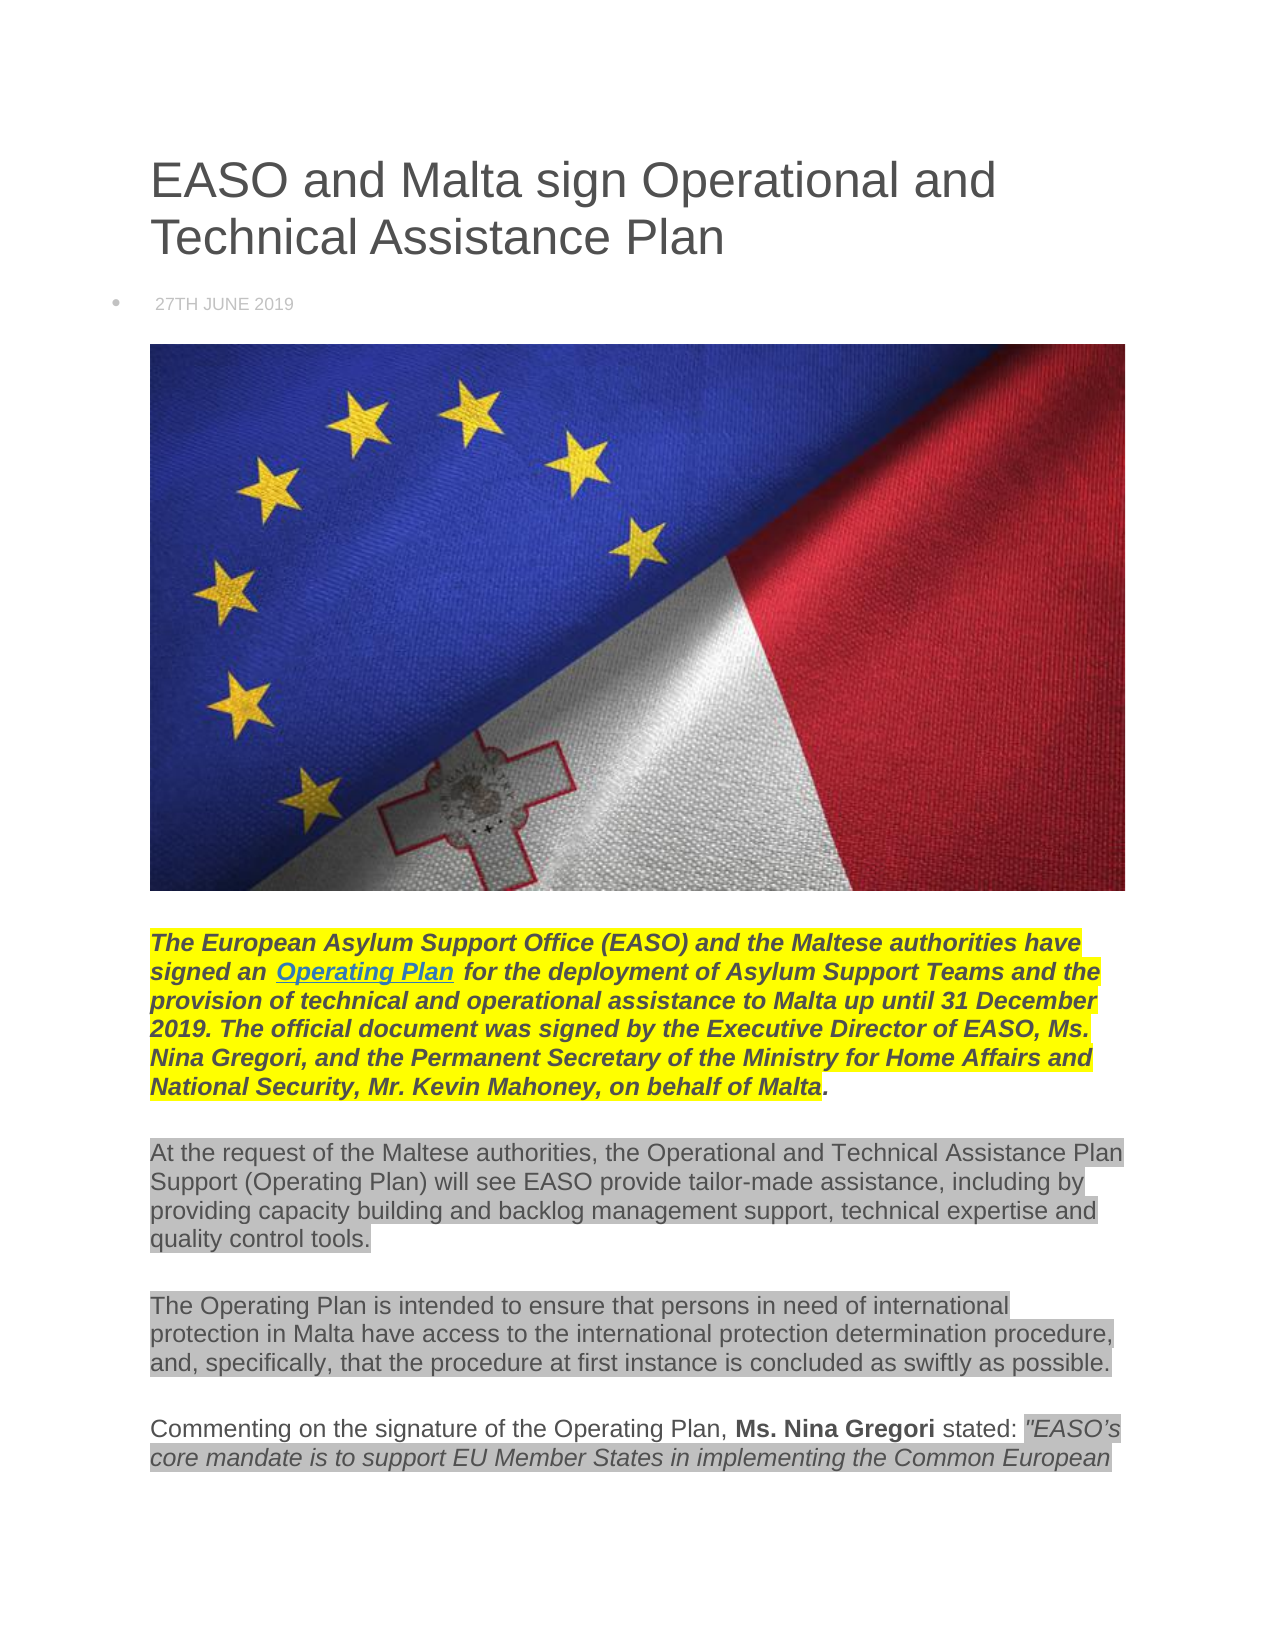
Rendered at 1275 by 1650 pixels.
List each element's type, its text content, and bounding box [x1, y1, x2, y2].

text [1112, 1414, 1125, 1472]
text At the request of the Maltese authorities, the Operational and Technical Assistance Plan Support (Operating Plan) will see EASO provide tailor-made assistance, including by providing capacity building and backlog management support, technical expertise and quality control tools. [371, 1138, 1125, 1253]
text The European Asylum Support Office (EASO) and the Maltese authorities have signed an Operating Plan for the deployment of Asylum Support Teams and the provision of technical and operational assistance to Malta up until 31 December 2019. The official document was signed by the Executive Director of EASO, Ms. Nina Gregori, and the Permanent Secretary of the Ministry for Home Affairs and National Security, Mr. Kevin Mahoney, on behalf of Malta. [822, 928, 1125, 1101]
picture [150, 344, 1125, 891]
list 27TH JUNE 2019 [112, 294, 1109, 315]
text EASO and Malta sign Operational and Technical Assistance Plan [150, 150, 1125, 265]
